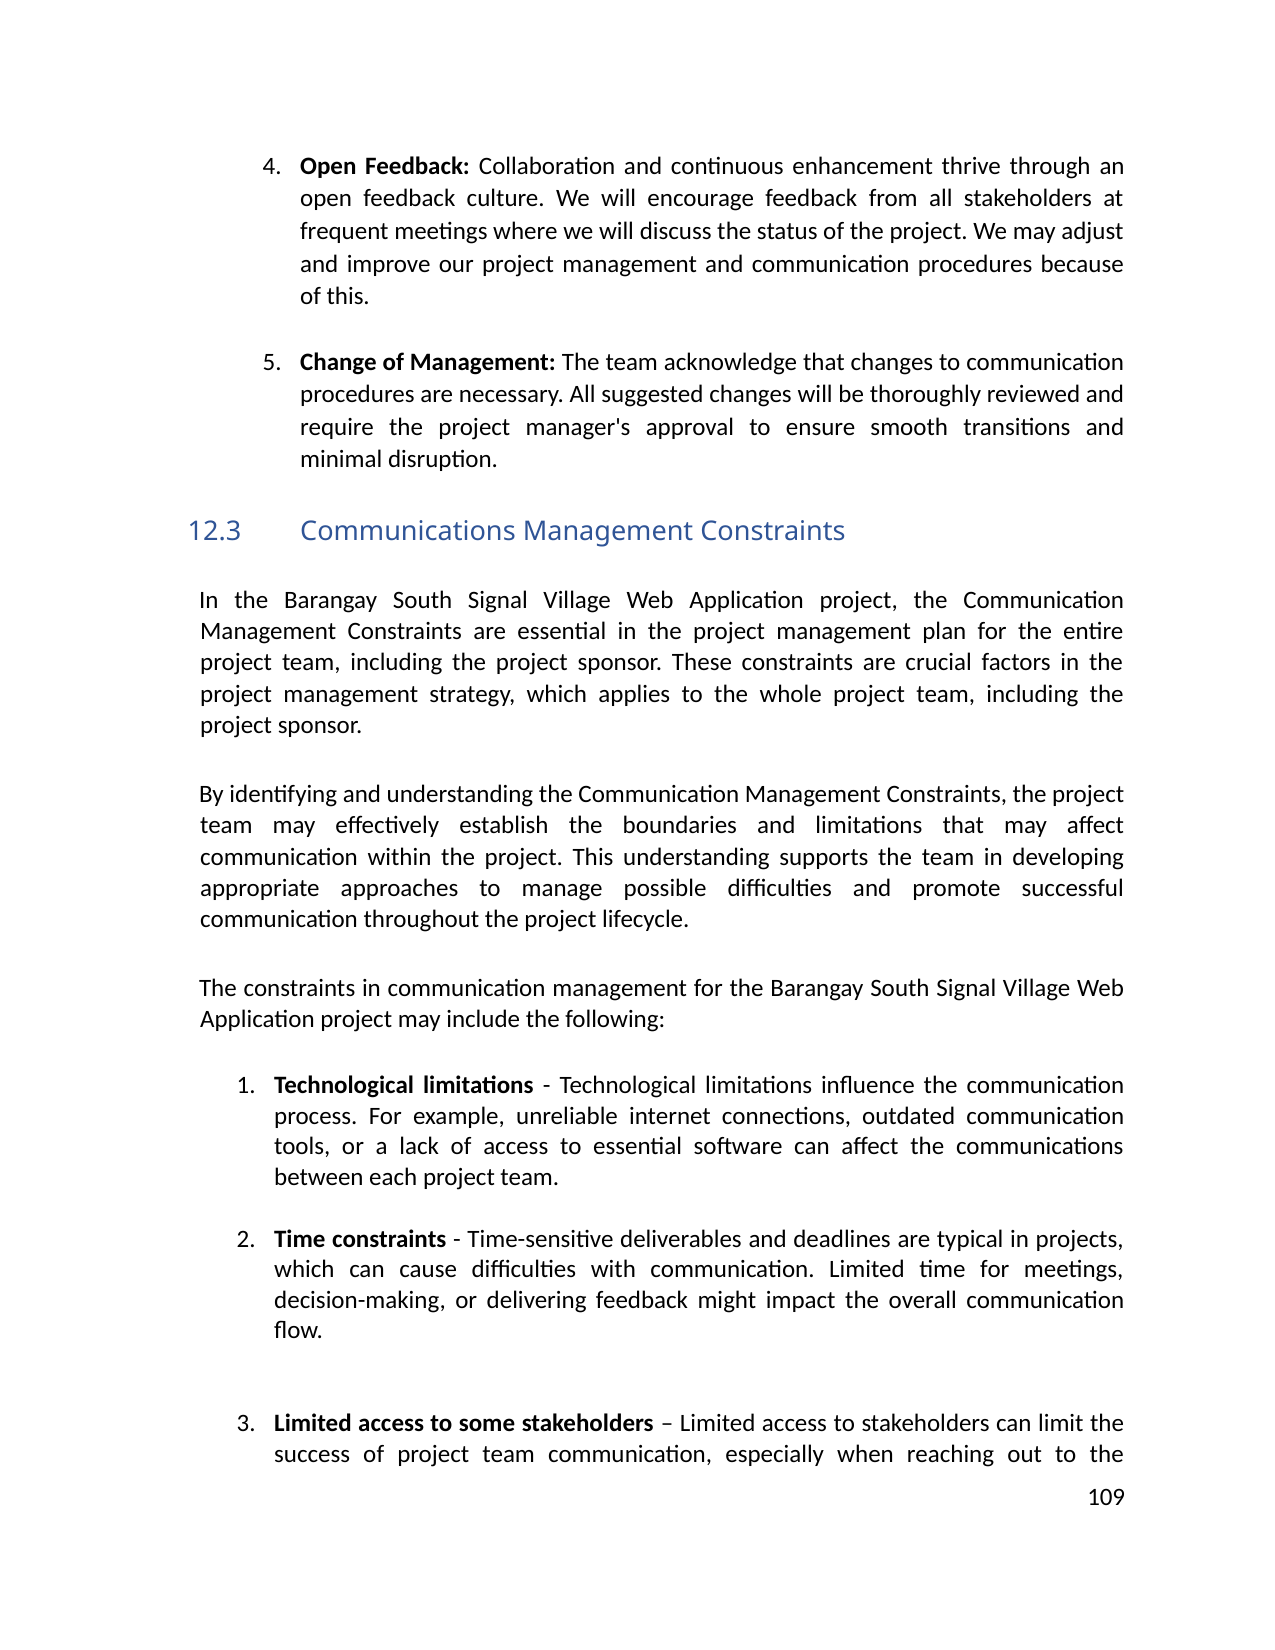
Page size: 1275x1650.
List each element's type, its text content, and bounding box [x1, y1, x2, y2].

list Open Feedback: Collaboration and continuous enhancement thrive through an open feedback culture. We will encourage feedback from all stakeholders at frequent meetings where we will discuss the status of the project. We may adjust and improve our project management and communication procedures because of this. [262, 150, 1125, 311]
list Technological limitations - Technological limitations influence the communication process. For example, unreliable internet connections, outdated communication tools, or a lack of access to essential software can affect the communications between each project team. [236, 1069, 1125, 1191]
text By identifying and understanding the Communication Management Constraints, the project team may effectively establish the boundaries and limitations that may affect communication within the project. This understanding supports the team in developing appropriate approaches to manage possible difficulties and promote successful communication throughout the project lifecycle. [199, 778, 1125, 934]
list Time constraints - Time-sensitive deliverables and deadlines are typical in projects, which can cause difficulties with communication. Limited time for meetings, decision-making, or delivering feedback might impact the overall communication flow. [236, 1223, 1125, 1345]
subtitle Communications Management Constraints [187, 512, 1125, 548]
text In the Barangay South Signal Village Web Application project, the Communication Management Constraints are essential in the project management plan for the entire project team, including the project sponsor. These constraints are crucial factors in the project management strategy, which applies to the whole project team, including the project sponsor. [199, 584, 1125, 740]
list Change of Management: The team acknowledge that changes to communication procedures are necessary. All suggested changes will be thoroughly reviewed and require the project manager's approval to ensure smooth transitions and minimal disruption. [262, 346, 1125, 474]
text The constraints in communication management for the Barangay South Signal Village Web Application project may include the following: [199, 972, 1125, 1034]
